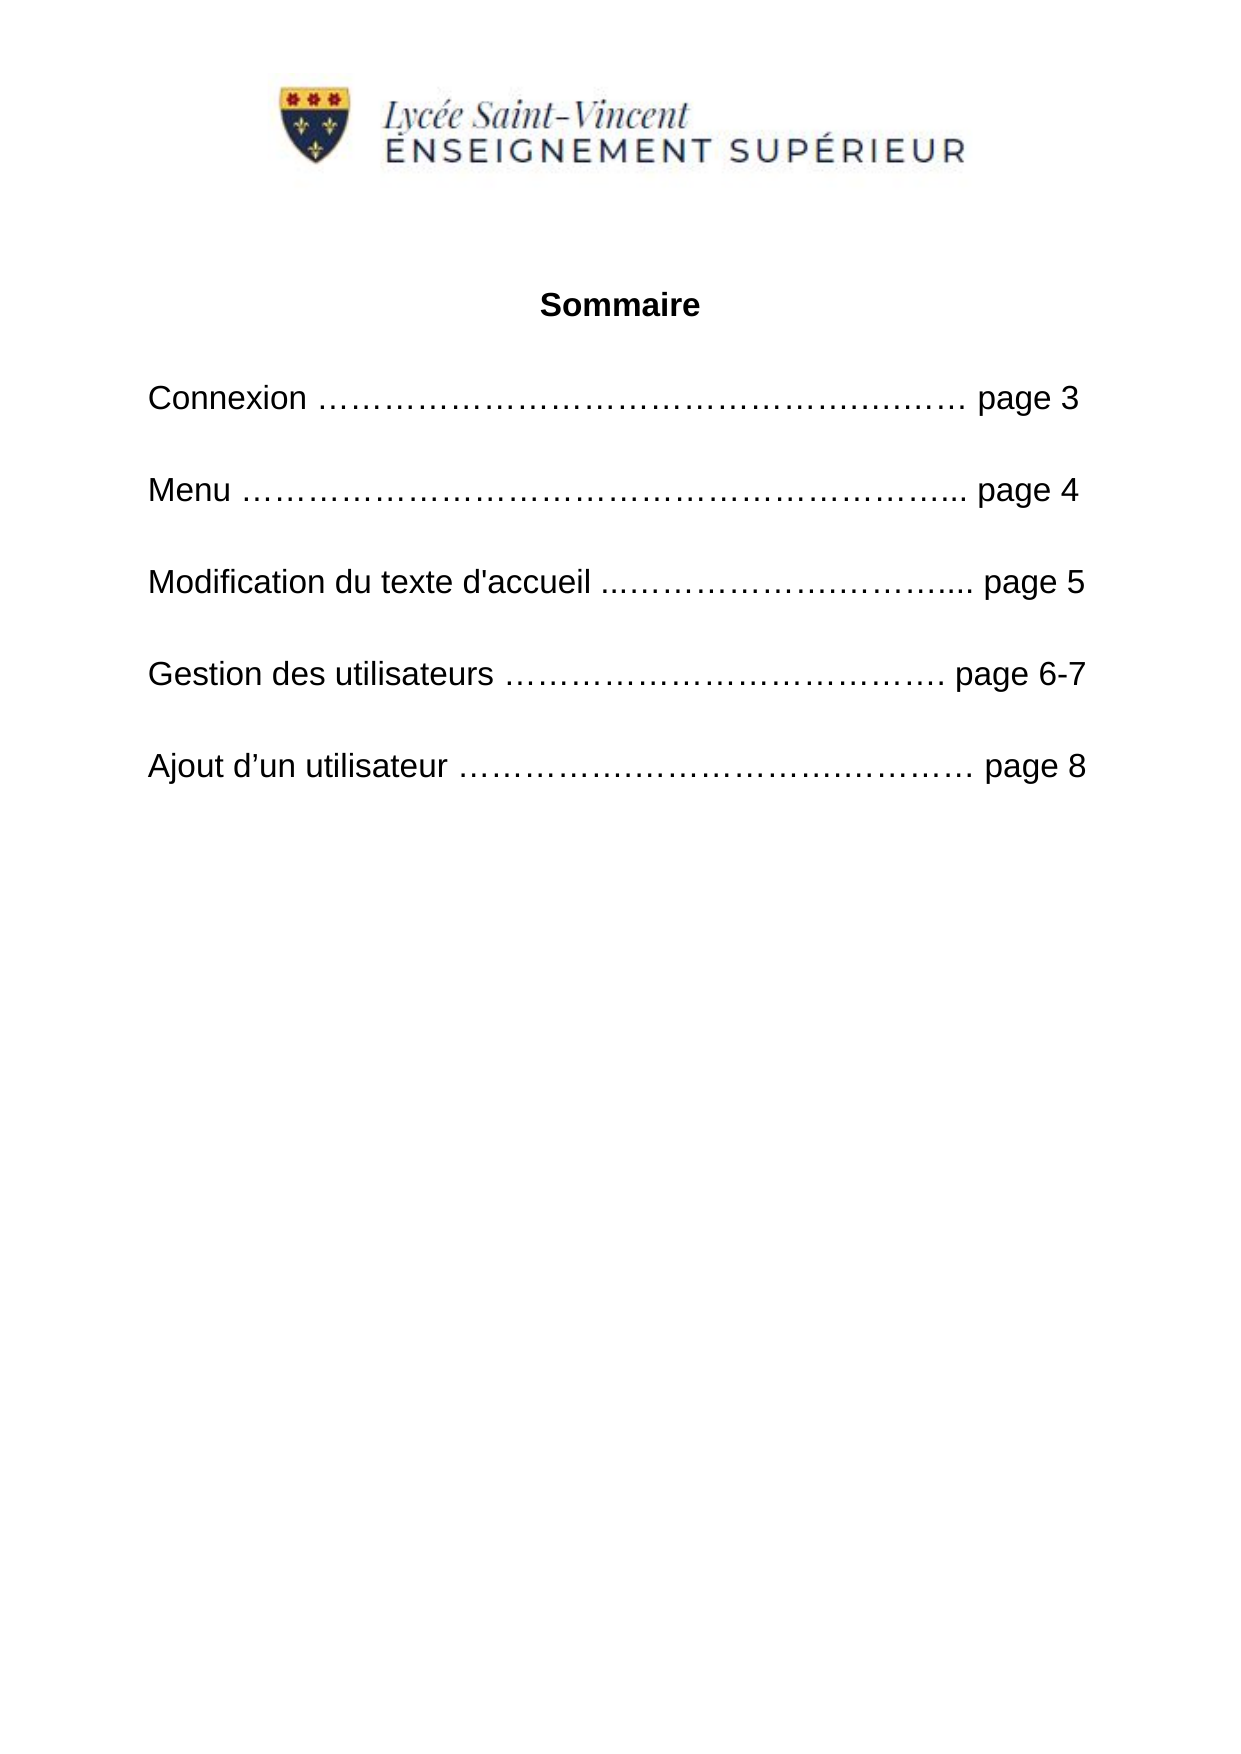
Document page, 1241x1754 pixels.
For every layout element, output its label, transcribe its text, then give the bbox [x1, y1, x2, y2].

picture [267, 73, 973, 204]
text Menu ………………………………………………………... page 4 [148, 470, 1093, 508]
text Gestion des utilisateurs …………………………………. page 6-7 [148, 654, 1093, 693]
text Sommaire [148, 286, 1093, 324]
text Modification du texte d'accueil ...……………….……….... page 5 [148, 562, 1093, 601]
text Ajout d’un utilisateur …………….……………….………… page 8 [148, 746, 1093, 785]
text Connexion ………………………………………….….…… page 3 [148, 378, 1093, 416]
